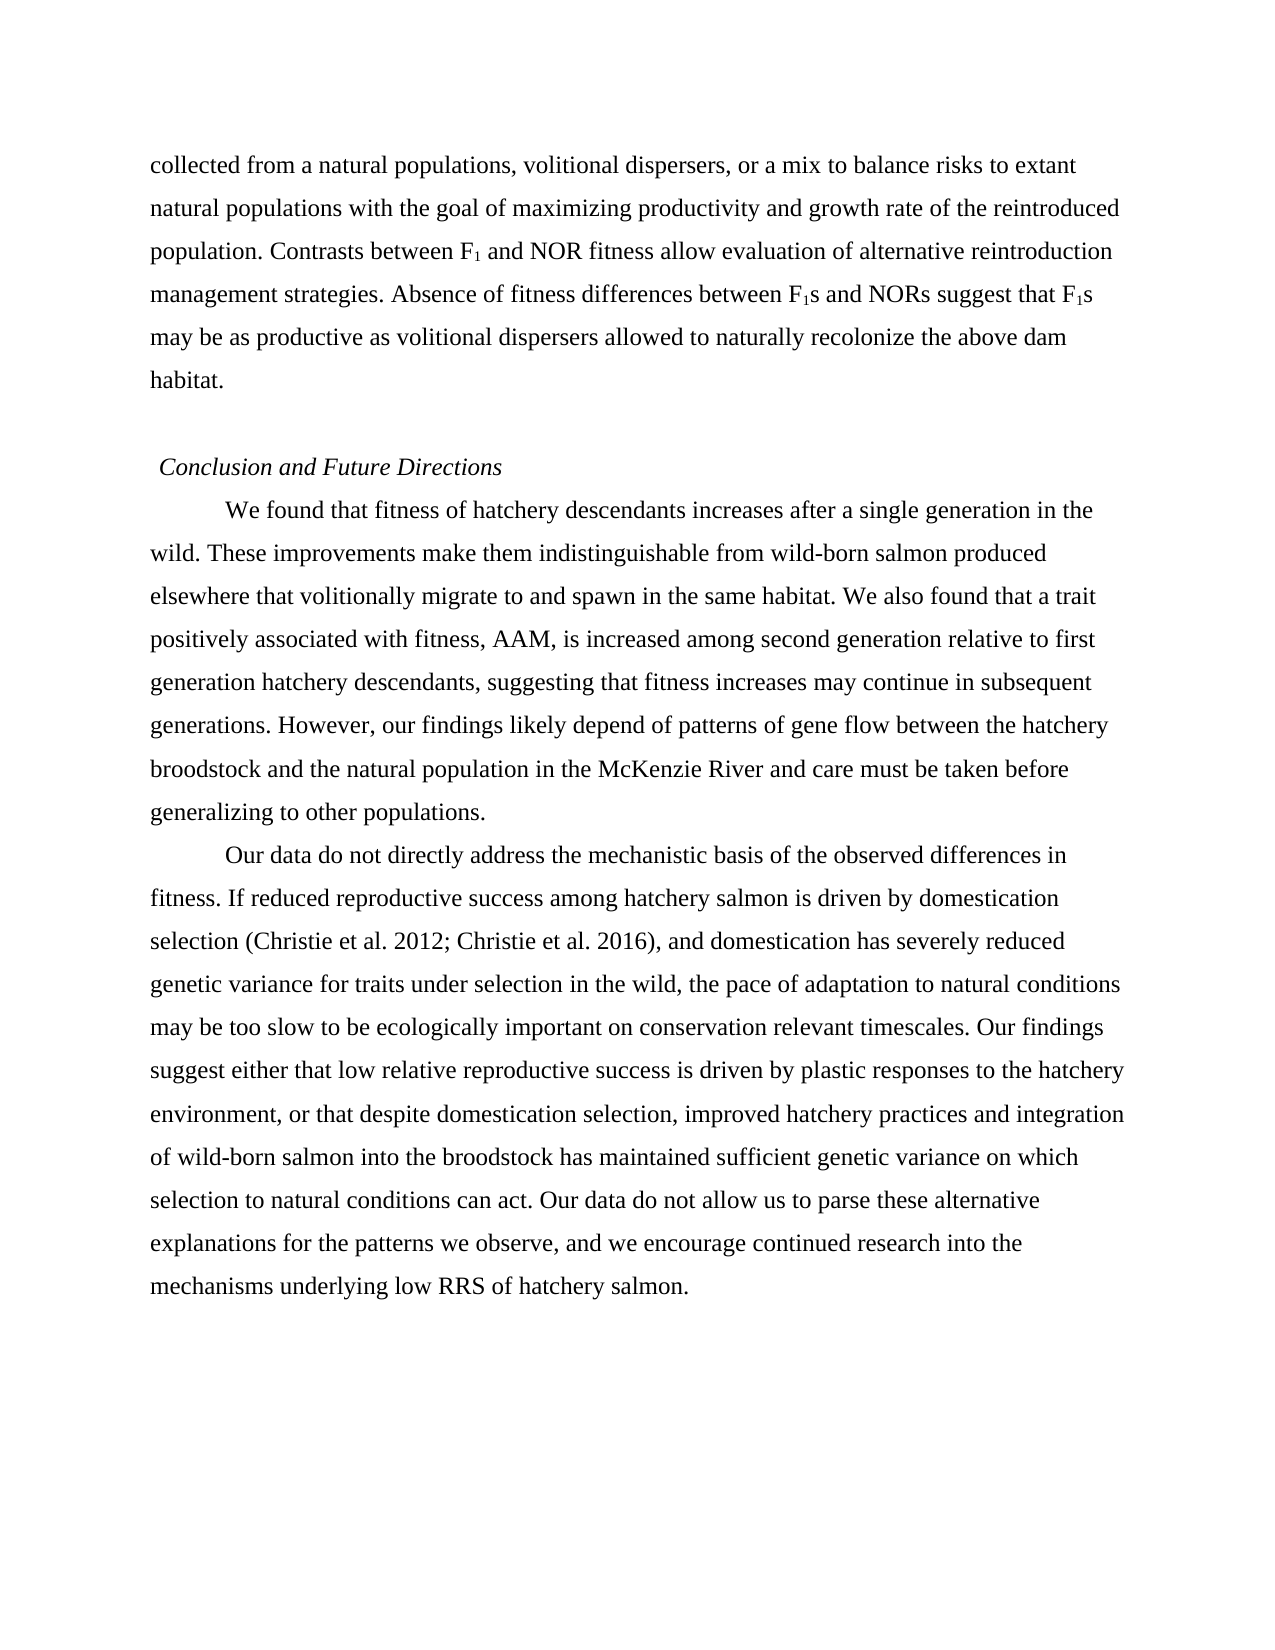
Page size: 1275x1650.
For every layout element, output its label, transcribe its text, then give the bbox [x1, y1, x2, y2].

subtitle Conclusion and Future Directions [150, 452, 1125, 481]
text We found that fitness of hatchery descendants increases after a single generation in the wild. These improvements make them indistinguishable from wild-born salmon produced elsewhere that volitionally migrate to and spawn in the same habitat. We also found that a trait positively associated with fitness, AAM, is increased among second generation relative to first generation hatchery descendants, suggesting that fitness increases may continue in subsequent generations. However, our findings likely depend of patterns of gene flow between the hatchery broodstock and the natural population in the McKenzie River and care must be taken before generalizing to other populations. [150, 495, 1125, 826]
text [150, 150, 1125, 394]
text Our data do not directly address the mechanistic basis of the observed differences in fitness. If reduced reproductive success among hatchery salmon is driven by domestication selection (Christie et al. 2012; Christie et al. 2016), and domestication has severely reduced genetic variance for traits under selection in the wild, the pace of adaptation to natural conditions may be too slow to be ecologically important on conservation relevant timescales. Our findings suggest either that low relative reproductive success is driven by plastic responses to the hatchery environment, or that despite domestication selection, improved hatchery practices and integration of wild-born salmon into the broodstock has maintained sufficient genetic variance on which selection to natural conditions can act. Our data do not allow us to parse these alternative explanations for the patterns we observe, and we encourage continued research into the mechanisms underlying low RRS of hatchery salmon. [150, 840, 1125, 1300]
